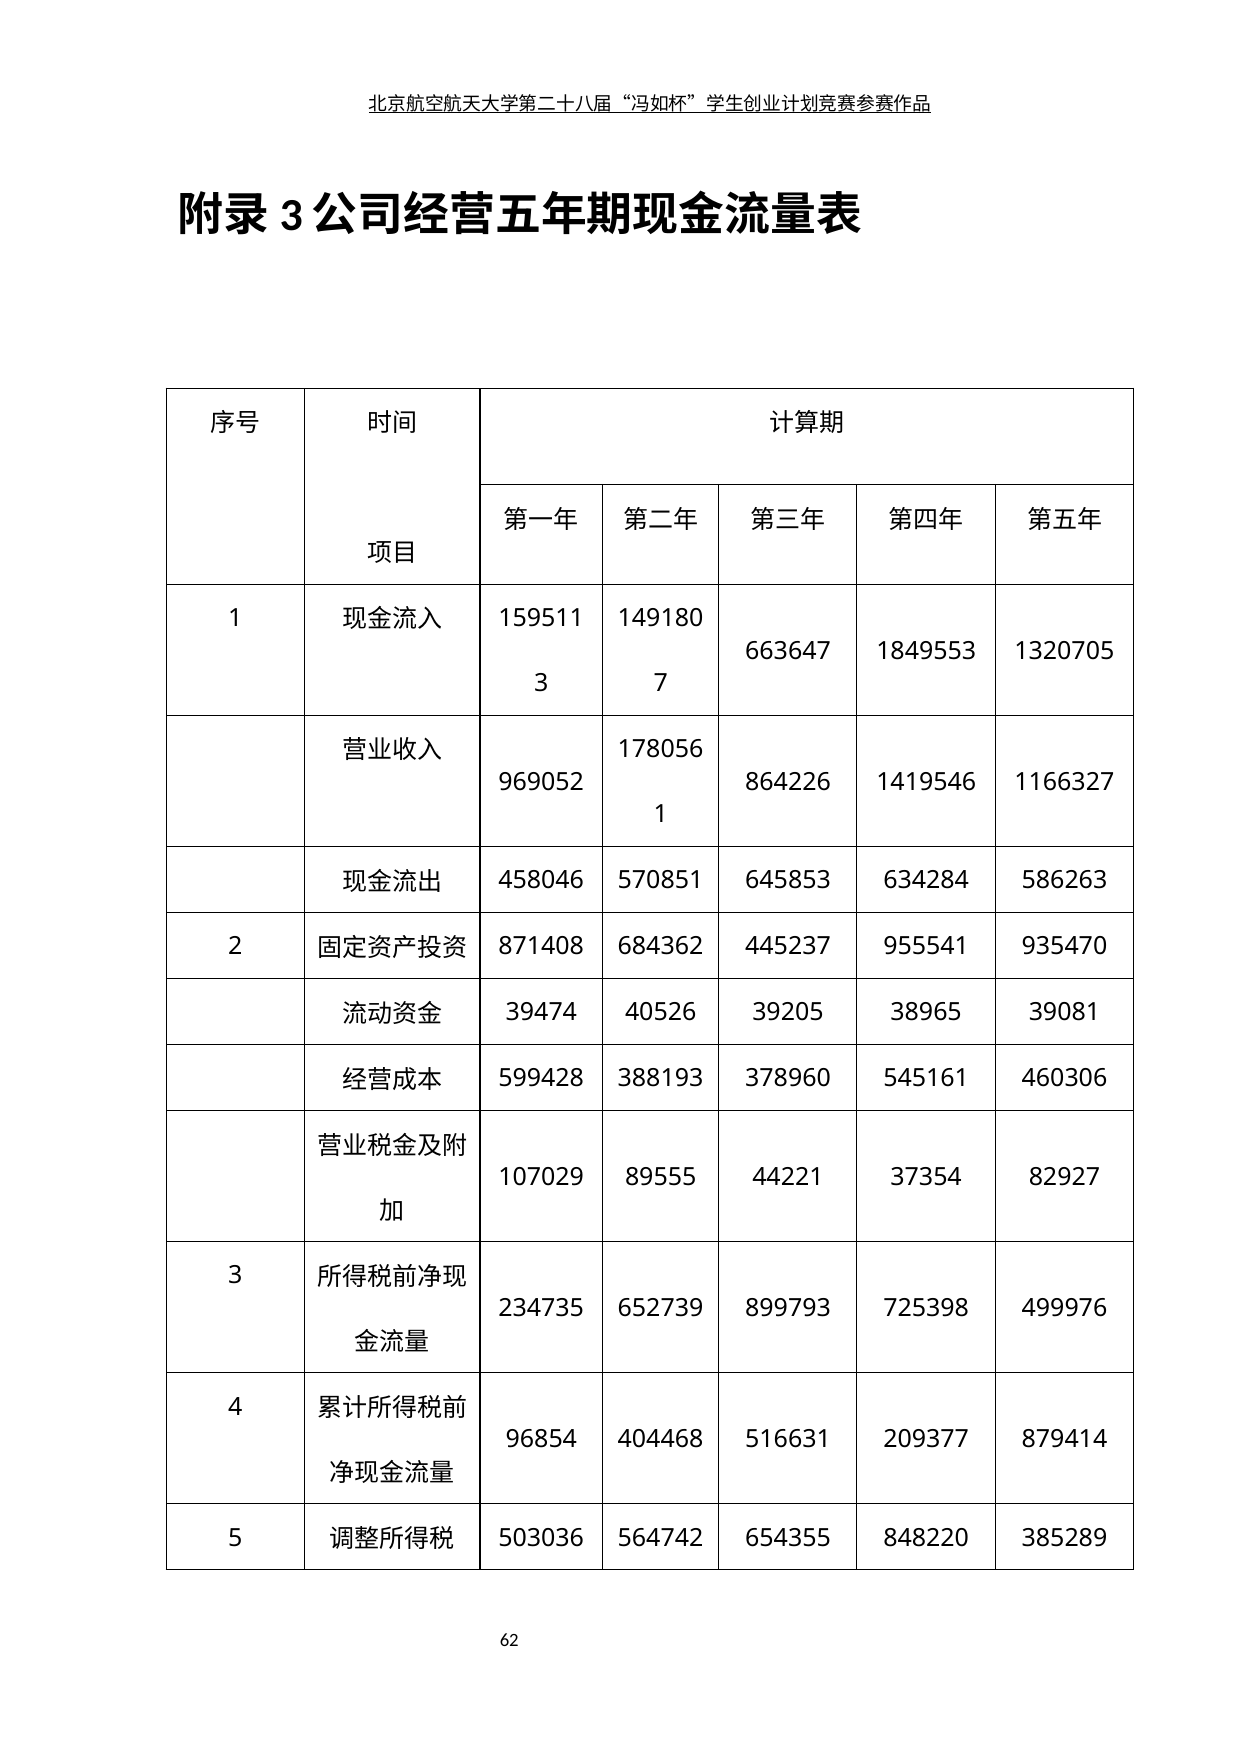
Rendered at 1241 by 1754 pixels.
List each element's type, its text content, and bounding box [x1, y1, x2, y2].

table_cell 3 [167, 1242, 304, 1372]
table_cell 39081 [996, 979, 1133, 1044]
table_cell [167, 847, 304, 912]
table_cell 89555 [603, 1111, 718, 1241]
table_header 计算期 [481, 389, 1133, 484]
table_cell 累计所得税前净现金流量 [305, 1373, 479, 1503]
table_cell 935470 [996, 913, 1133, 978]
table_cell 营业收入 [305, 716, 479, 846]
table_cell 现金流入 [305, 585, 479, 714]
table_cell 564742 [603, 1504, 718, 1569]
table_cell 38965 [857, 979, 995, 1044]
table_cell 37354 [857, 1111, 995, 1241]
table_cell 545161 [857, 1045, 995, 1110]
table_cell 503036 [481, 1504, 602, 1569]
table_header 序号 [167, 389, 304, 583]
table_cell 营业税金及附加 [305, 1111, 479, 1241]
table_cell [167, 979, 304, 1044]
table_cell 654355 [719, 1504, 856, 1569]
subtitle 附录 3公司经营五年期现金流量表 [177, 162, 1122, 259]
table_cell 现金流出 [305, 847, 479, 912]
table_cell 599428 [481, 1045, 602, 1110]
table_cell 234735 [481, 1242, 602, 1372]
table_cell 第一年 [481, 485, 602, 583]
table_cell 107029 [481, 1111, 602, 1241]
table_cell 固定资产投资 [305, 913, 479, 978]
table_cell 388193 [603, 1045, 718, 1110]
table_cell 第四年 [857, 485, 995, 583]
table_cell 1491807 [603, 585, 718, 714]
table_cell 499976 [996, 1242, 1133, 1372]
table_cell 1 [167, 585, 304, 714]
table_cell 2 [167, 913, 304, 978]
table_cell 570851 [603, 847, 718, 912]
table_cell 1780561 [603, 716, 718, 846]
table_header 时间 项目 [305, 389, 479, 583]
table_cell 82927 [996, 1111, 1133, 1241]
table_cell 5 [167, 1504, 304, 1569]
table_cell 516631 [719, 1373, 856, 1503]
table_cell 458046 [481, 847, 602, 912]
table_cell 652739 [603, 1242, 718, 1372]
table_cell 40526 [603, 979, 718, 1044]
table_cell 1419546 [857, 716, 995, 846]
table_cell 第三年 [719, 485, 856, 583]
table_cell 4 [167, 1373, 304, 1503]
table_cell 899793 [719, 1242, 856, 1372]
table_cell 586263 [996, 847, 1133, 912]
table_cell 955541 [857, 913, 995, 978]
table_cell 645853 [719, 847, 856, 912]
table_cell 969052 [481, 716, 602, 846]
table_cell 404468 [603, 1373, 718, 1503]
table_cell 725398 [857, 1242, 995, 1372]
table_cell 460306 [996, 1045, 1133, 1110]
table_cell 所得税前净现金流量 [305, 1242, 479, 1372]
table_cell 39474 [481, 979, 602, 1044]
table_cell 871408 [481, 913, 602, 978]
table_cell 634284 [857, 847, 995, 912]
table_cell 385289 [996, 1504, 1133, 1569]
table_cell 848220 [857, 1504, 995, 1569]
table_cell 879414 [996, 1373, 1133, 1503]
table_cell 流动资金 [305, 979, 479, 1044]
table_cell 第五年 [996, 485, 1133, 583]
table_cell 378960 [719, 1045, 856, 1110]
table_cell 209377 [857, 1373, 995, 1503]
table_cell 39205 [719, 979, 856, 1044]
table_cell 1320705 [996, 585, 1133, 714]
table_cell 663647 [719, 585, 856, 714]
table_cell 864226 [719, 716, 856, 846]
table_cell 1166327 [996, 716, 1133, 846]
table_cell 684362 [603, 913, 718, 978]
table_cell 445237 [719, 913, 856, 978]
table_cell 第二年 [603, 485, 718, 583]
table_cell 1595113 [481, 585, 602, 714]
table_cell [167, 1111, 304, 1241]
table_cell [167, 1045, 304, 1110]
table_cell 调整所得税 [305, 1504, 479, 1569]
table_cell 96854 [481, 1373, 602, 1503]
table_cell [167, 716, 304, 846]
table_cell 1849553 [857, 585, 995, 714]
table_cell 经营成本 [305, 1045, 479, 1110]
table_cell 44221 [719, 1111, 856, 1241]
